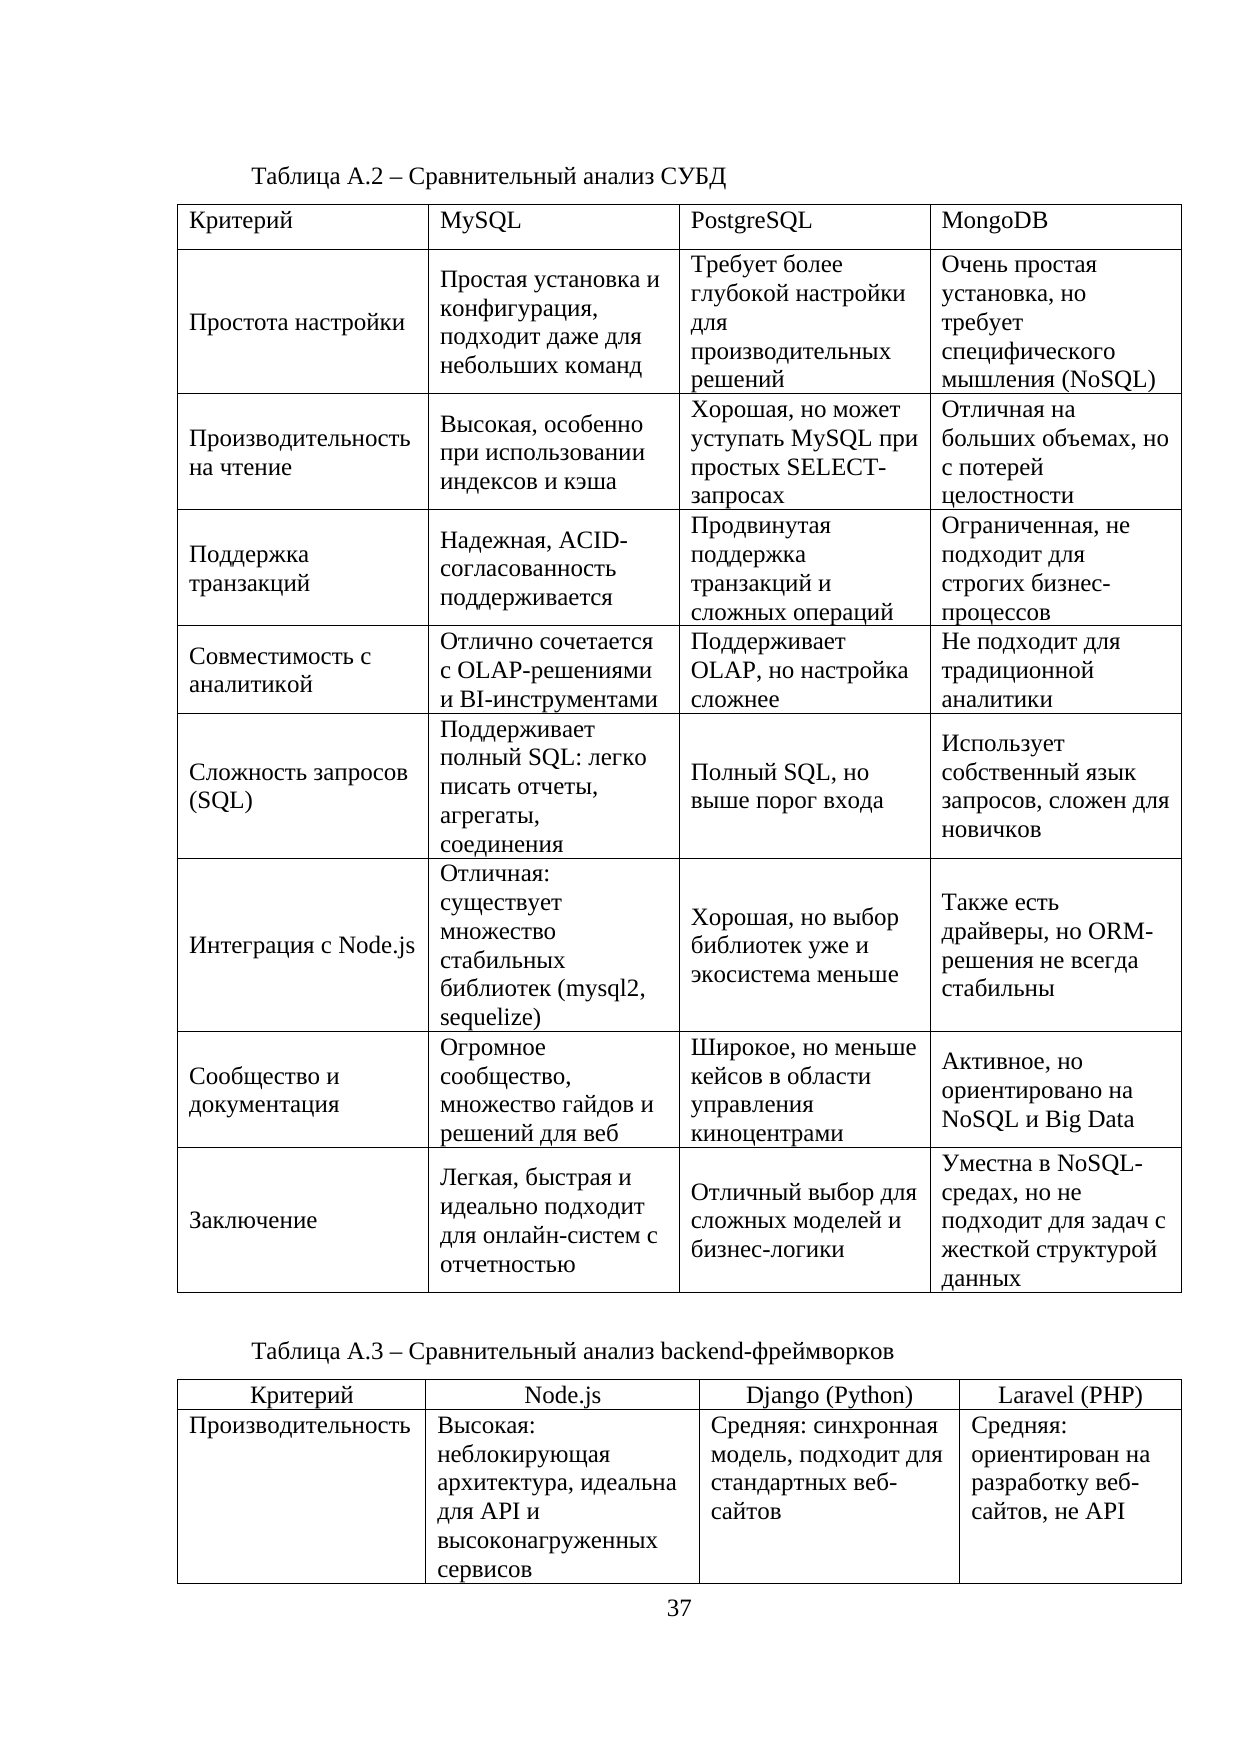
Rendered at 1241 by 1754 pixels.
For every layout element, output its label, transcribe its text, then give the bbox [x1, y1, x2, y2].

table_cell Производительность [178, 1410, 425, 1582]
table_cell Высокая, особенно при использовании индексов и кэша [429, 394, 679, 509]
table_cell Простая установка и конфигурация, подходит даже для небольших команд [429, 250, 679, 393]
text Таблица А.3 – Сравнительный анализ backend-фреймворков [177, 1336, 1181, 1365]
table_cell Отличная: существует множество стабильных библиотек (mysql2, sequelize) [429, 859, 679, 1031]
table_cell Огромное сообщество, множество гайдов и решений для веб [429, 1032, 679, 1147]
text Таблица А.2 – Сравнительный анализ СУБД [177, 161, 1181, 190]
table_cell Сложность запросов (SQL) [178, 714, 428, 857]
table_header PostgreSQL [680, 205, 930, 248]
table_cell Отличный выбор для сложных моделей и бизнес-логики [680, 1148, 930, 1292]
table_cell Широкое, но меньше кейсов в области управления киноцентрами [680, 1032, 930, 1147]
table_header Node.js [426, 1380, 699, 1409]
table_cell Отличная на больших объемах, но с потерей целостности [931, 394, 1181, 509]
table_cell Активное, но ориентировано на NoSQL и Big Data [931, 1032, 1181, 1147]
table_cell Заключение [178, 1148, 428, 1292]
table_header Django (Python) [700, 1380, 959, 1409]
table_cell Простота настройки [178, 250, 428, 393]
table_cell Отлично сочетается с OLAP-решениями и BI-инструментами [429, 626, 679, 713]
table_cell Производительность на чтение [178, 394, 428, 509]
table_cell Сообщество и документация [178, 1032, 428, 1147]
table_cell Хорошая, но выбор библиотек уже и экосистема меньше [680, 859, 930, 1031]
table_header Критерий [178, 205, 428, 248]
table_cell Использует собственный язык запросов, сложен для новичков [931, 714, 1181, 857]
table_cell Поддерживает OLAP, но настройка сложнее [680, 626, 930, 713]
table_cell Легкая, быстрая и идеально подходит для онлайн-систем с отчетностью [429, 1148, 679, 1292]
table_header Критерий [178, 1380, 425, 1409]
table_cell Высокая: неблокирующая архитектура, идеальна для API и высоконагруженных сервисов [426, 1410, 699, 1582]
table_cell Очень простая установка, но требует специфического мышления (NoSQL) [931, 250, 1181, 393]
table_cell Уместна в NoSQL-средах, но не подходит для задач с жесткой структурой данных [931, 1148, 1181, 1292]
table_cell Требует более глубокой настройки для производительных решений [680, 250, 930, 393]
table_cell Интеграция с Node.js [178, 859, 428, 1031]
table_cell Средняя: ориентирован на разработку веб-сайтов, не API [960, 1410, 1181, 1582]
table_header MySQL [429, 205, 679, 248]
table_cell Также есть драйверы, но ORM-решения не всегда стабильны [931, 859, 1181, 1031]
table_cell Совместимость с аналитикой [178, 626, 428, 713]
table_cell Поддержка транзакций [178, 510, 428, 625]
table_cell Ограниченная, не подходит для строгих бизнес-процессов [931, 510, 1181, 625]
table_cell Не подходит для традиционной аналитики [931, 626, 1181, 713]
table_header Laravel (PHP) [960, 1380, 1181, 1409]
table_cell Средняя: синхронная модель, подходит для стандартных веб-сайтов [700, 1410, 959, 1582]
table_cell Продвинутая поддержка транзакций и сложных операций [680, 510, 930, 625]
table_cell Хорошая, но может уступать MySQL при простых SELECT-запросах [680, 394, 930, 509]
table_cell Поддерживает полный SQL: легко писать отчеты, агрегаты, соединения [429, 714, 679, 857]
table_header MongoDB [931, 205, 1181, 248]
table_cell Полный SQL, но выше порог входа [680, 714, 930, 857]
table_cell Надежная, ACID-согласованность поддерживается [429, 510, 679, 625]
